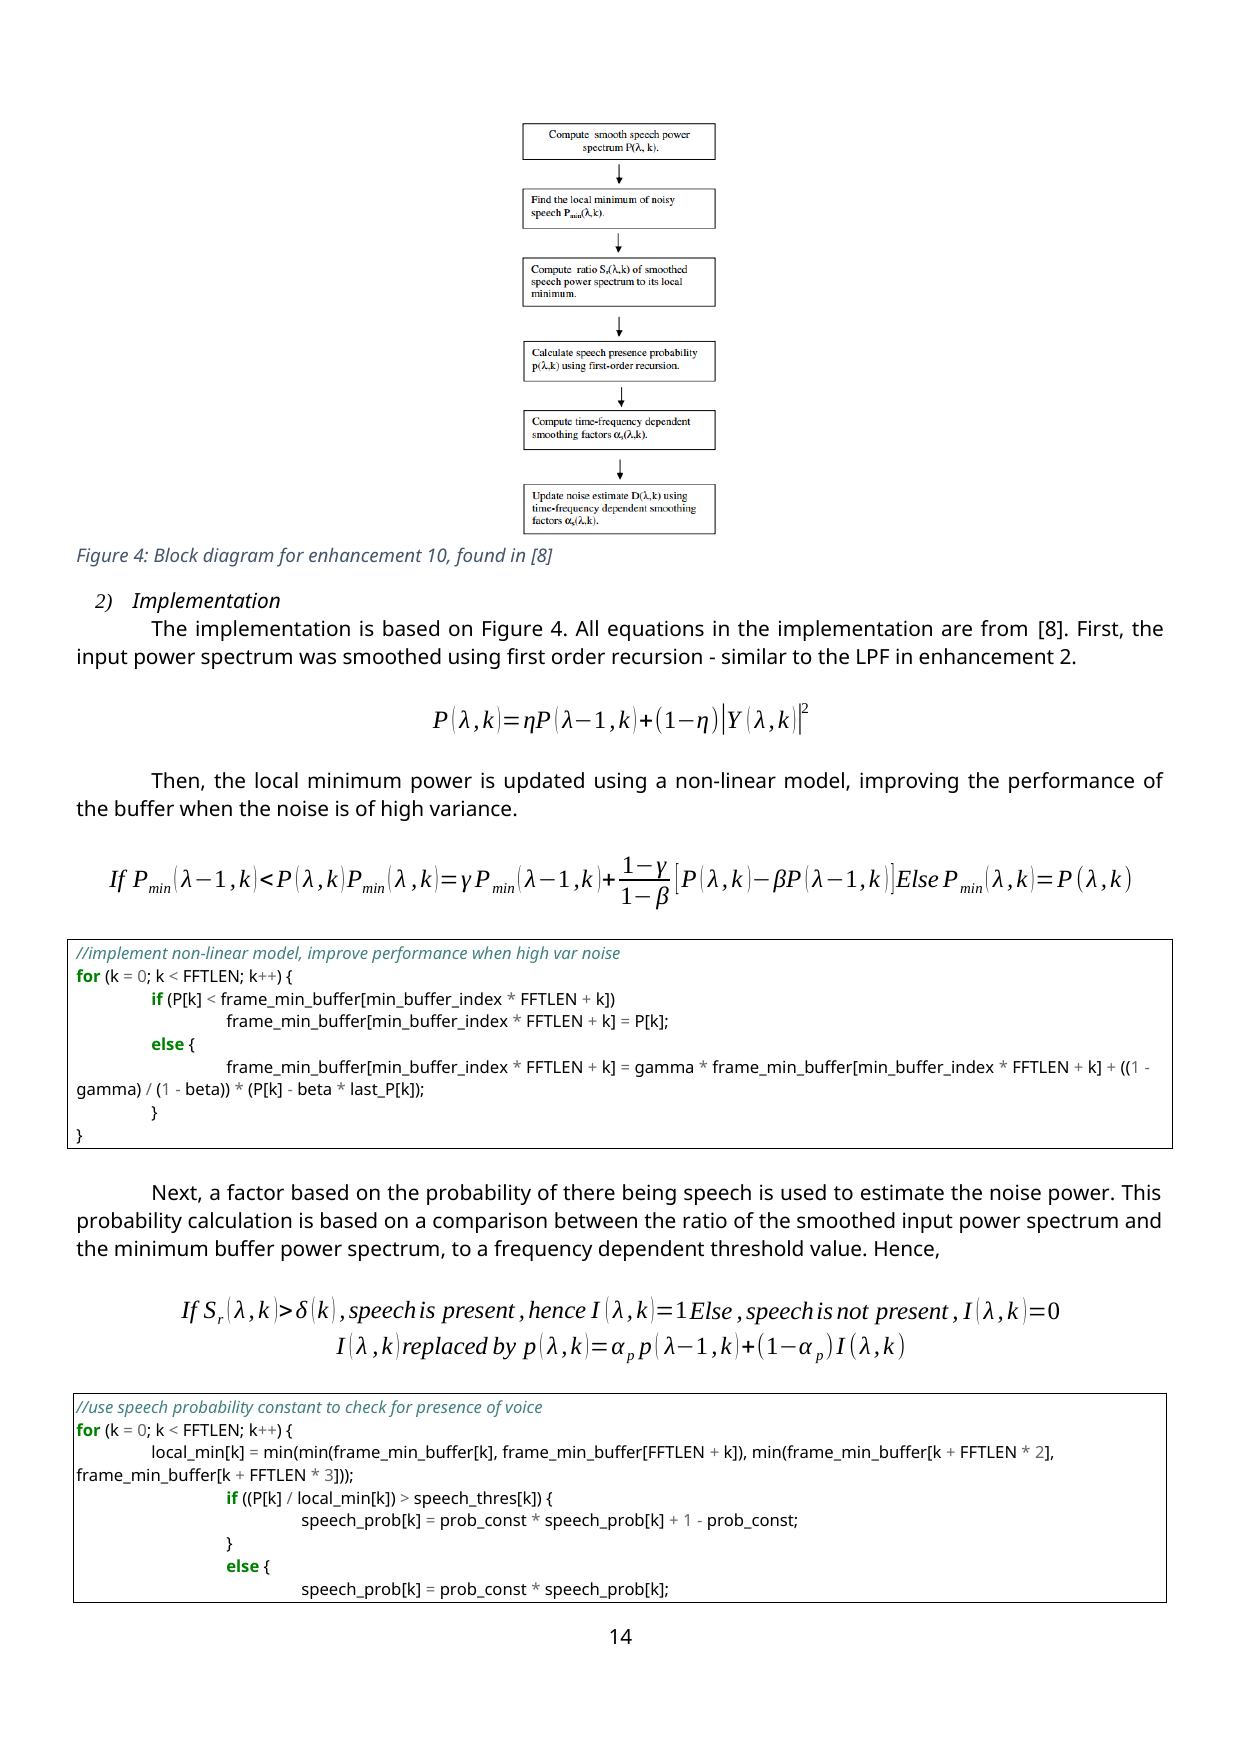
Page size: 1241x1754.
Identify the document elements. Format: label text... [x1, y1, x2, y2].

text speech_prob[k] = prob_const * speech_prob[k]; [74, 1574, 1166, 1602]
text //use speech probability constant to check for presence of voice [74, 1394, 1166, 1418]
text for (k = 0; k < FFTLEN; k++) { [76, 1418, 1164, 1441]
text } [76, 1101, 1164, 1120]
text } [68, 1120, 1172, 1148]
text frame_min_buffer[min_buffer_index * FFTLEN + k] = gamma * frame_min_buffer[min_buffer_index * FFTLEN + k] + ((1 - gamma) / (1 - beta)) * (P[k] - beta * last_P[k]); [76, 1055, 1164, 1101]
text Then, the local minimum power is updated using a non-linear model, improving the performance of the buffer when the noise is of high variance. [76, 766, 1164, 823]
picture [508, 112, 732, 543]
text Next, a factor based on the probability of there being speech is used to estimate the noise power. This probability calculation is based on a comparison between the ratio of the smoothed input power spectrum and the minimum buffer power spectrum, to a frequency dependent threshold value. Hence, [76, 1178, 1164, 1263]
text frame_min_buffer[min_buffer_index * FFTLEN + k] = P[k]; [76, 1010, 1164, 1032]
text else { [76, 1032, 1164, 1055]
text speech_prob[k] = prob_const * speech_prob[k] + 1 - prob_const; [76, 1509, 1164, 1532]
text local_min[k] = min(min(frame_min_buffer[k], frame_min_buffer[FFTLEN + k]), min(frame_min_buffer[k + FFTLEN * 2], frame_min_buffer[k + FFTLEN * 3])); [76, 1441, 1164, 1486]
subtitle Implementation [76, 589, 1164, 614]
text else { [76, 1554, 1164, 1574]
text //implement non-linear model, improve performance when high var noise [68, 940, 1172, 964]
text } [76, 1532, 1164, 1554]
text Figure 4: Block diagram for enhancement 10, found in [76, 542, 1164, 568]
text if (P[k] < frame_min_buffer[min_buffer_index * FFTLEN + k]) [76, 987, 1164, 1010]
text The implementation is based on Figure 4. All equations in the implementation are from . First, the input power spectrum was smoothed using first order recursion - similar to the LPF in enhancement 2. [76, 614, 1164, 671]
text for (k = 0; k < FFTLEN; k++) { [76, 964, 1164, 987]
text if ((P[k] / local_min[k]) > speech_thres[k]) { [76, 1486, 1164, 1509]
